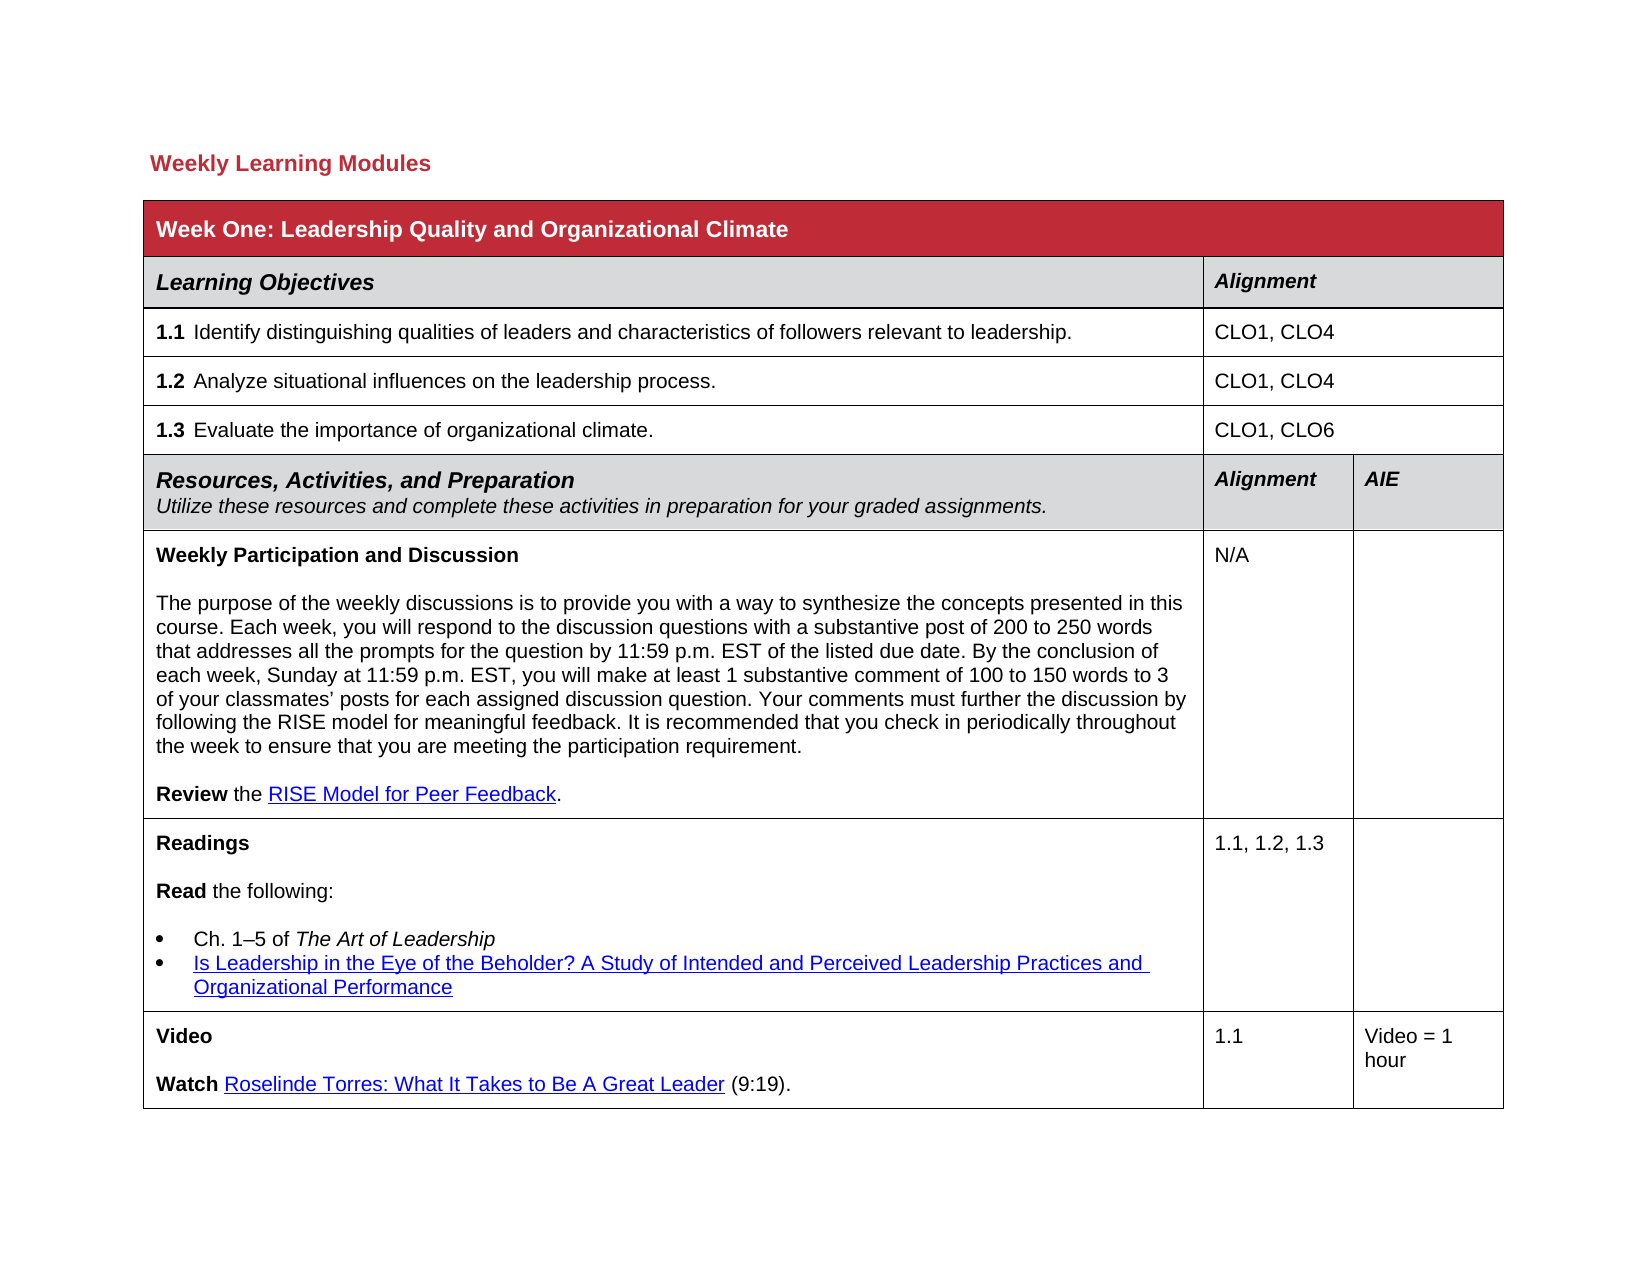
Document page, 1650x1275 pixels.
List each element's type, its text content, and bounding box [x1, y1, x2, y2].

table_cell CLO1, CLO6 [1204, 406, 1503, 454]
table_cell Video = 1 hour [1354, 1012, 1503, 1108]
table_cell 1.1 [1204, 1012, 1353, 1108]
table_cell Alignment [1204, 455, 1353, 529]
table_cell AIE [1354, 455, 1503, 529]
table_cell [144, 1012, 1203, 1108]
table_cell Readings Read the following: Ch. 1–5 of The Art of Leadership Is Leadership in the Eye of the Beholder? A Study of Intended and Perceived Leadership Practices and Organizational Performance [144, 819, 1203, 1011]
table_cell Resources, Activities, and Preparation Utilize these resources and complete these activities in preparation for your graded assignments. [144, 455, 1203, 529]
table_cell N/A [1204, 531, 1353, 818]
table_cell [1354, 819, 1503, 1011]
table_cell Identify distinguishing qualities of leaders and characteristics of followers relevant to leadership. [144, 309, 1203, 356]
subtitle Weekly Learning Modules [150, 150, 1500, 176]
table_header Week One: Leadership Quality and Organizational Climate [144, 201, 1503, 256]
table_cell CLO1, CLO4 [1204, 309, 1503, 356]
table_cell Learning Objectives [144, 257, 1203, 307]
table_cell Evaluate the importance of organizational climate. [144, 406, 1203, 454]
table_cell Analyze situational influences on the leadership process. [144, 357, 1203, 405]
table_cell Weekly Participation and Discussion The purpose of the weekly discussions is to provide you with a way to synthesize the concepts presented in this course. Each week, you will respond to the discussion questions with a substantive post of 200 to 250 words that addresses all the prompts for the question by 11:59 p.m. EST of the listed due date. By the conclusion of each week, Sunday at 11:59 p.m. EST, you will make at least 1 substantive comment of 100 to 150 words to 3 of your classmates’ posts for each assigned discussion question. Your comments must further the discussion by following the RISE model for meaningful feedback. It is recommended that you check in periodically throughout the week to ensure that you are meeting the participation requirement. Review the RISE Model for Peer Feedback. [144, 531, 1203, 818]
table_cell CLO1, CLO4 [1204, 357, 1503, 405]
table_cell 1.1, 1.2, 1.3 [1204, 819, 1353, 1011]
table_cell [1354, 531, 1503, 818]
table_cell Alignment [1204, 257, 1503, 307]
